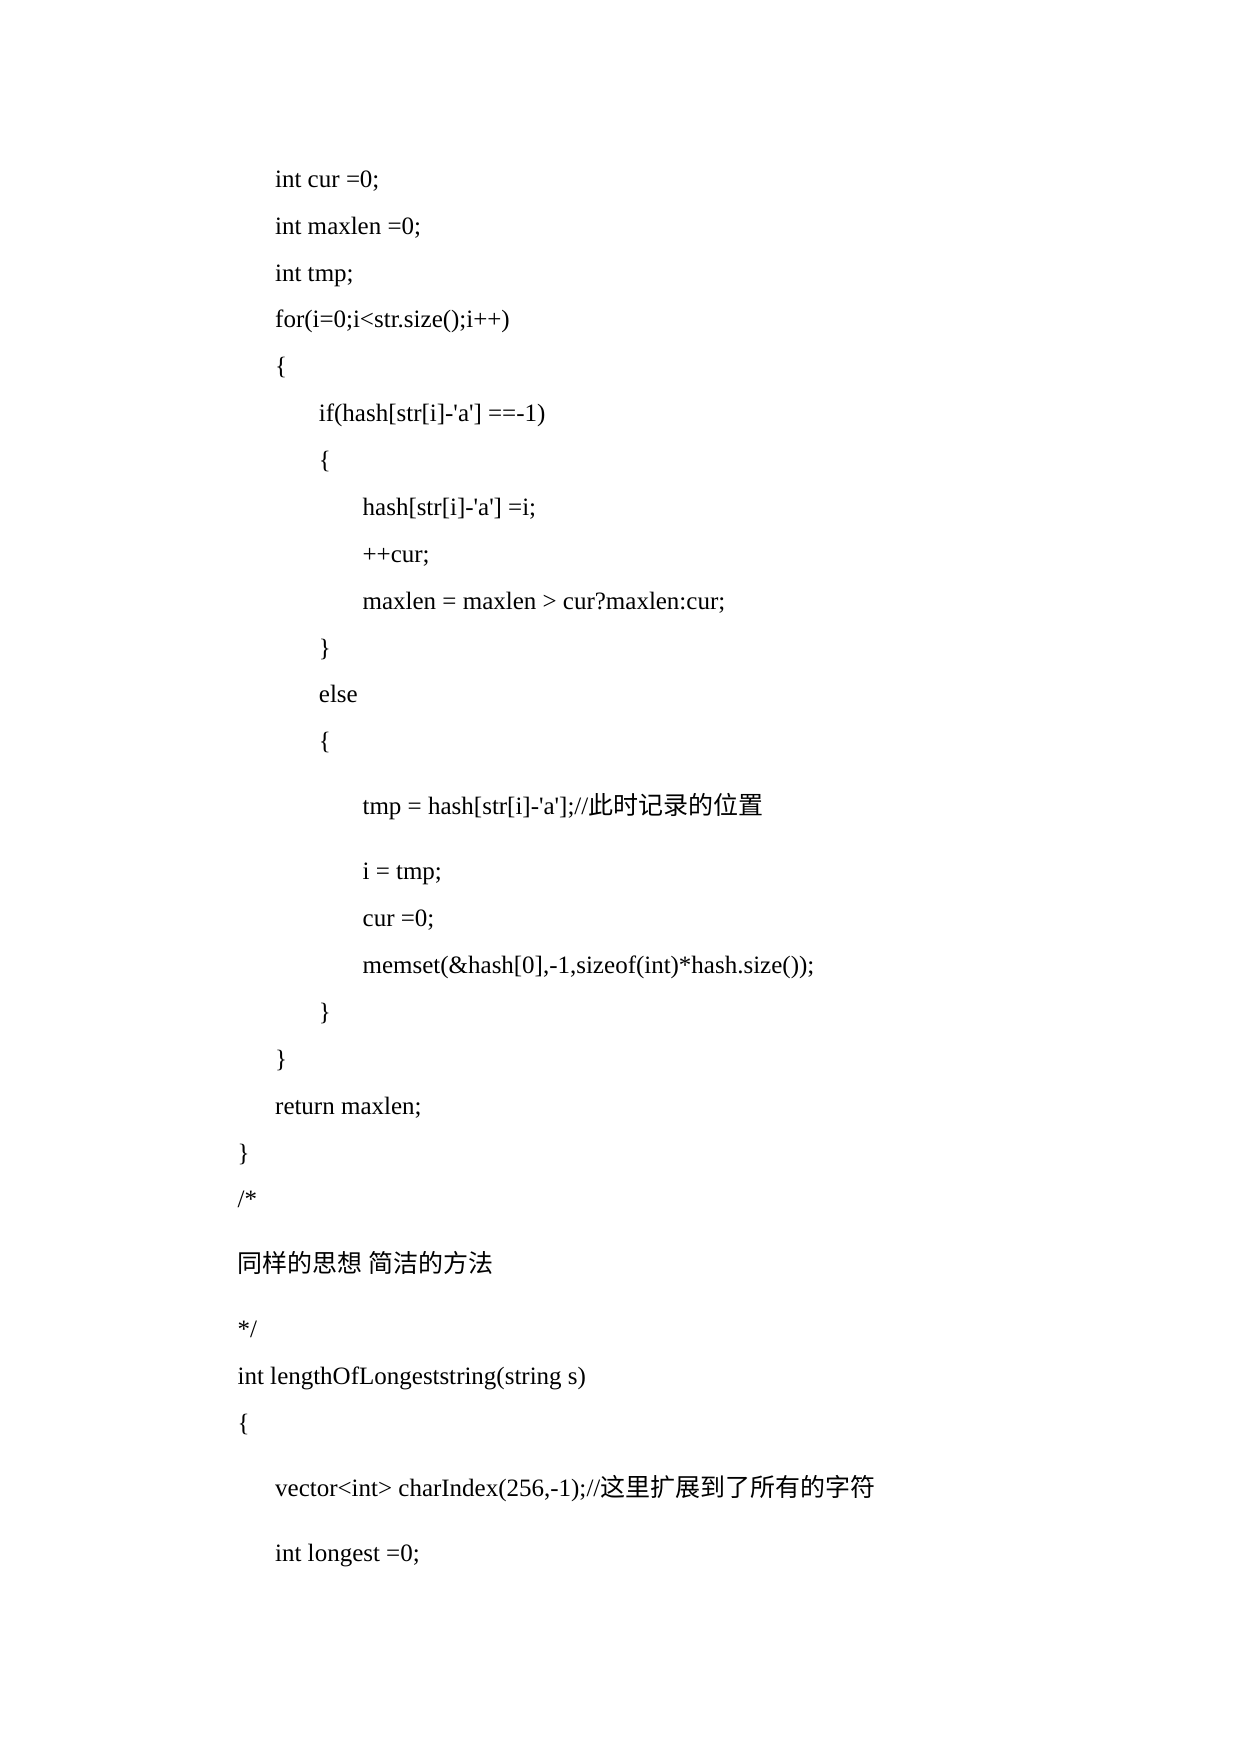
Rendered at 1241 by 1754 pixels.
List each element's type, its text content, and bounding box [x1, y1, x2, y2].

text cur =0; [237, 901, 1053, 934]
text if(hash[str[i]-'a'] ==-1) [237, 396, 1053, 429]
text } [237, 631, 1053, 663]
text int longest =0; [237, 1536, 1053, 1569]
text 同样的思想 简洁的方法 [237, 1229, 1053, 1294]
text { [237, 724, 1053, 757]
text i = tmp; [237, 854, 1053, 887]
text { [237, 1406, 1053, 1439]
text } [237, 1136, 1053, 1168]
text int tmp; [237, 256, 1053, 288]
text } [237, 995, 1053, 1028]
text /* [237, 1183, 1053, 1215]
text { [237, 349, 1053, 382]
text { [237, 443, 1053, 476]
text maxlen = maxlen > cur?maxlen:cur; [237, 584, 1053, 616]
text ++cur; [237, 537, 1053, 569]
text for(i=0;i<str.size();i++) [237, 303, 1053, 335]
text vector<int> charIndex(256,-1);//这里扩展到了所有的字符 [237, 1453, 1053, 1518]
text int maxlen =0; [237, 209, 1053, 241]
text tmp = hash[str[i]-'a'];//此时记录的位置 [237, 771, 1053, 836]
text */ [237, 1313, 1053, 1345]
text hash[str[i]-'a'] =i; [237, 490, 1053, 523]
text memset(&hash[0],-1,sizeof(int)*hash.size()); [237, 948, 1053, 981]
text } [237, 1042, 1053, 1074]
text int lengthOfLongeststring(string s) [237, 1359, 1053, 1392]
text int cur =0; [237, 162, 1053, 194]
text return maxlen; [237, 1089, 1053, 1121]
text else [237, 678, 1053, 710]
